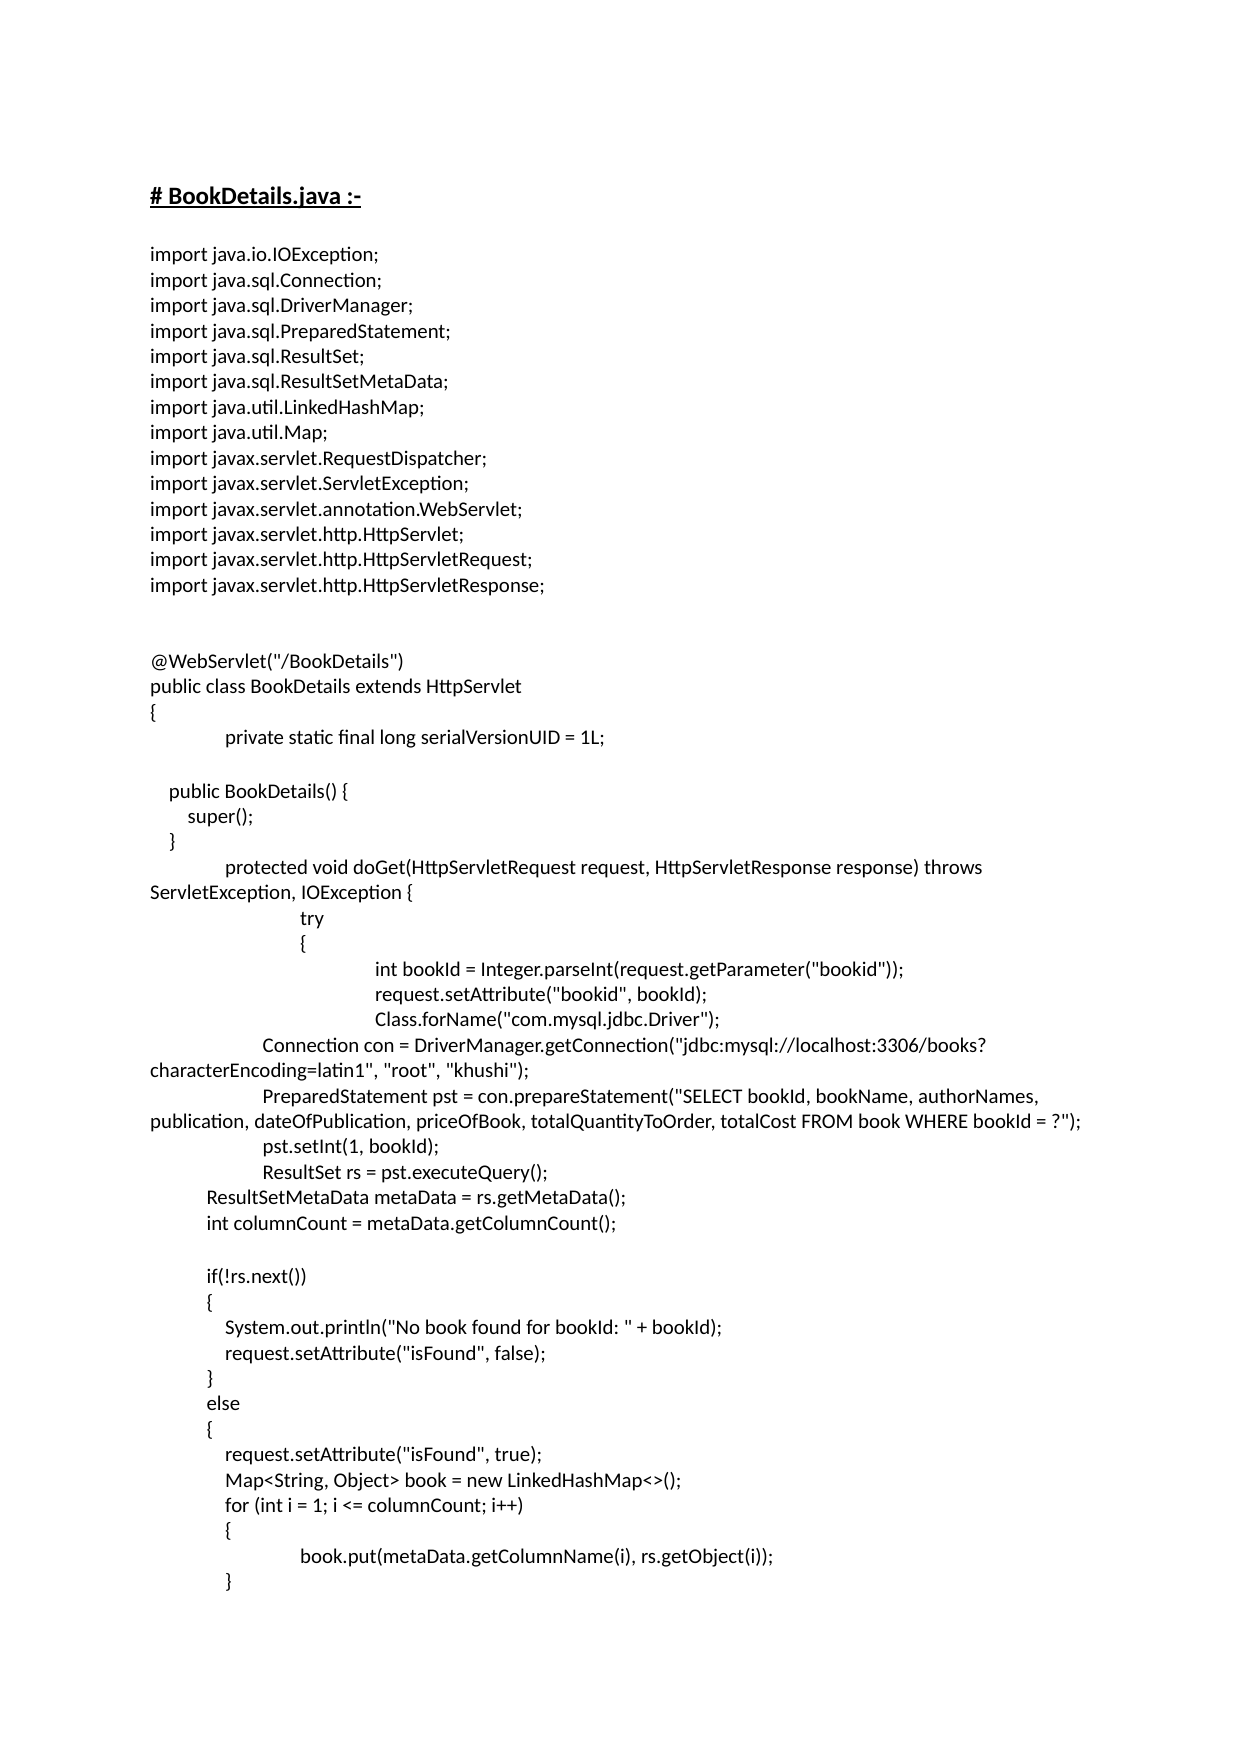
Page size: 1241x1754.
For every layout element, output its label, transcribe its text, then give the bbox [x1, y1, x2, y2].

text import java.util.Map; [150, 419, 1090, 445]
text { [150, 930, 1090, 956]
text import javax.servlet.http.HttpServlet; [150, 521, 1090, 547]
text pst.setInt(1, bookId); [150, 1134, 1090, 1159]
text # BookDetails.java :- [150, 181, 1090, 211]
text import java.sql.Connection; [150, 267, 1090, 292]
text } [150, 1568, 1090, 1594]
text import javax.servlet.annotation.WebServlet; [150, 496, 1090, 521]
text protected void doGet(HttpServletRequest request, HttpServletResponse response) throws ServletException, IOException { [150, 854, 1090, 905]
text try [150, 905, 1090, 930]
text import java.sql.DriverManager; [150, 292, 1090, 318]
text Map<String, Object> book = new LinkedHashMap<>(); [150, 1467, 1090, 1492]
text import java.sql.PreparedStatement; [150, 318, 1090, 343]
text public class BookDetails extends HttpServlet [150, 674, 1090, 699]
text import javax.servlet.ServletException; [150, 470, 1090, 496]
text import javax.servlet.RequestDispatcher; [150, 445, 1090, 470]
text super(); [150, 803, 1090, 829]
text book.put(metaData.getColumnName(i), rs.getObject(i)); [150, 1543, 1090, 1568]
text ResultSetMetaData metaData = rs.getMetaData(); [150, 1184, 1090, 1210]
text else [150, 1391, 1090, 1416]
text Connection con = DriverManager.getConnection("jdbc:mysql://localhost:3306/books?characterEncoding=latin1", "root", "khushi"); [150, 1032, 1090, 1083]
text { [150, 1416, 1090, 1441]
text } [150, 829, 1090, 854]
text ResultSet rs = pst.executeQuery(); [150, 1159, 1090, 1184]
text request.setAttribute("isFound", true); [150, 1441, 1090, 1467]
text int columnCount = metaData.getColumnCount(); [150, 1210, 1090, 1235]
text import java.io.IOException; [150, 242, 1090, 267]
text public BookDetails() { [150, 778, 1090, 803]
text { [150, 699, 1090, 724]
text import javax.servlet.http.HttpServletRequest; [150, 547, 1090, 572]
text import java.sql.ResultSet; [150, 343, 1090, 369]
text PreparedStatement pst = con.prepareStatement("SELECT bookId, bookName, authorNames, publication, dateOfPublication, priceOfBook, totalQuantityToOrder, totalCost FROM book WHERE bookId = ?"); [150, 1083, 1090, 1134]
text import java.sql.ResultSetMetaData; [150, 369, 1090, 394]
text { [150, 1518, 1090, 1543]
text @WebServlet("/BookDetails") [150, 648, 1090, 674]
text import javax.servlet.http.HttpServletResponse; [150, 572, 1090, 597]
text int bookId = Integer.parseInt(request.getParameter("bookid")); [150, 956, 1090, 981]
text private static final long serialVersionUID = 1L; [150, 724, 1090, 750]
text if(!rs.next()) [150, 1263, 1090, 1289]
text Class.forName("com.mysql.jdbc.Driver"); [150, 1007, 1090, 1032]
text { [150, 1289, 1090, 1314]
text import java.util.LinkedHashMap; [150, 394, 1090, 419]
text System.out.println("No book found for bookId: " + bookId); [150, 1314, 1090, 1340]
text for (int i = 1; i <= columnCount; i++) [150, 1492, 1090, 1518]
text request.setAttribute("isFound", false); [150, 1340, 1090, 1365]
text } [150, 1365, 1090, 1391]
text request.setAttribute("bookid", bookId); [150, 981, 1090, 1007]
